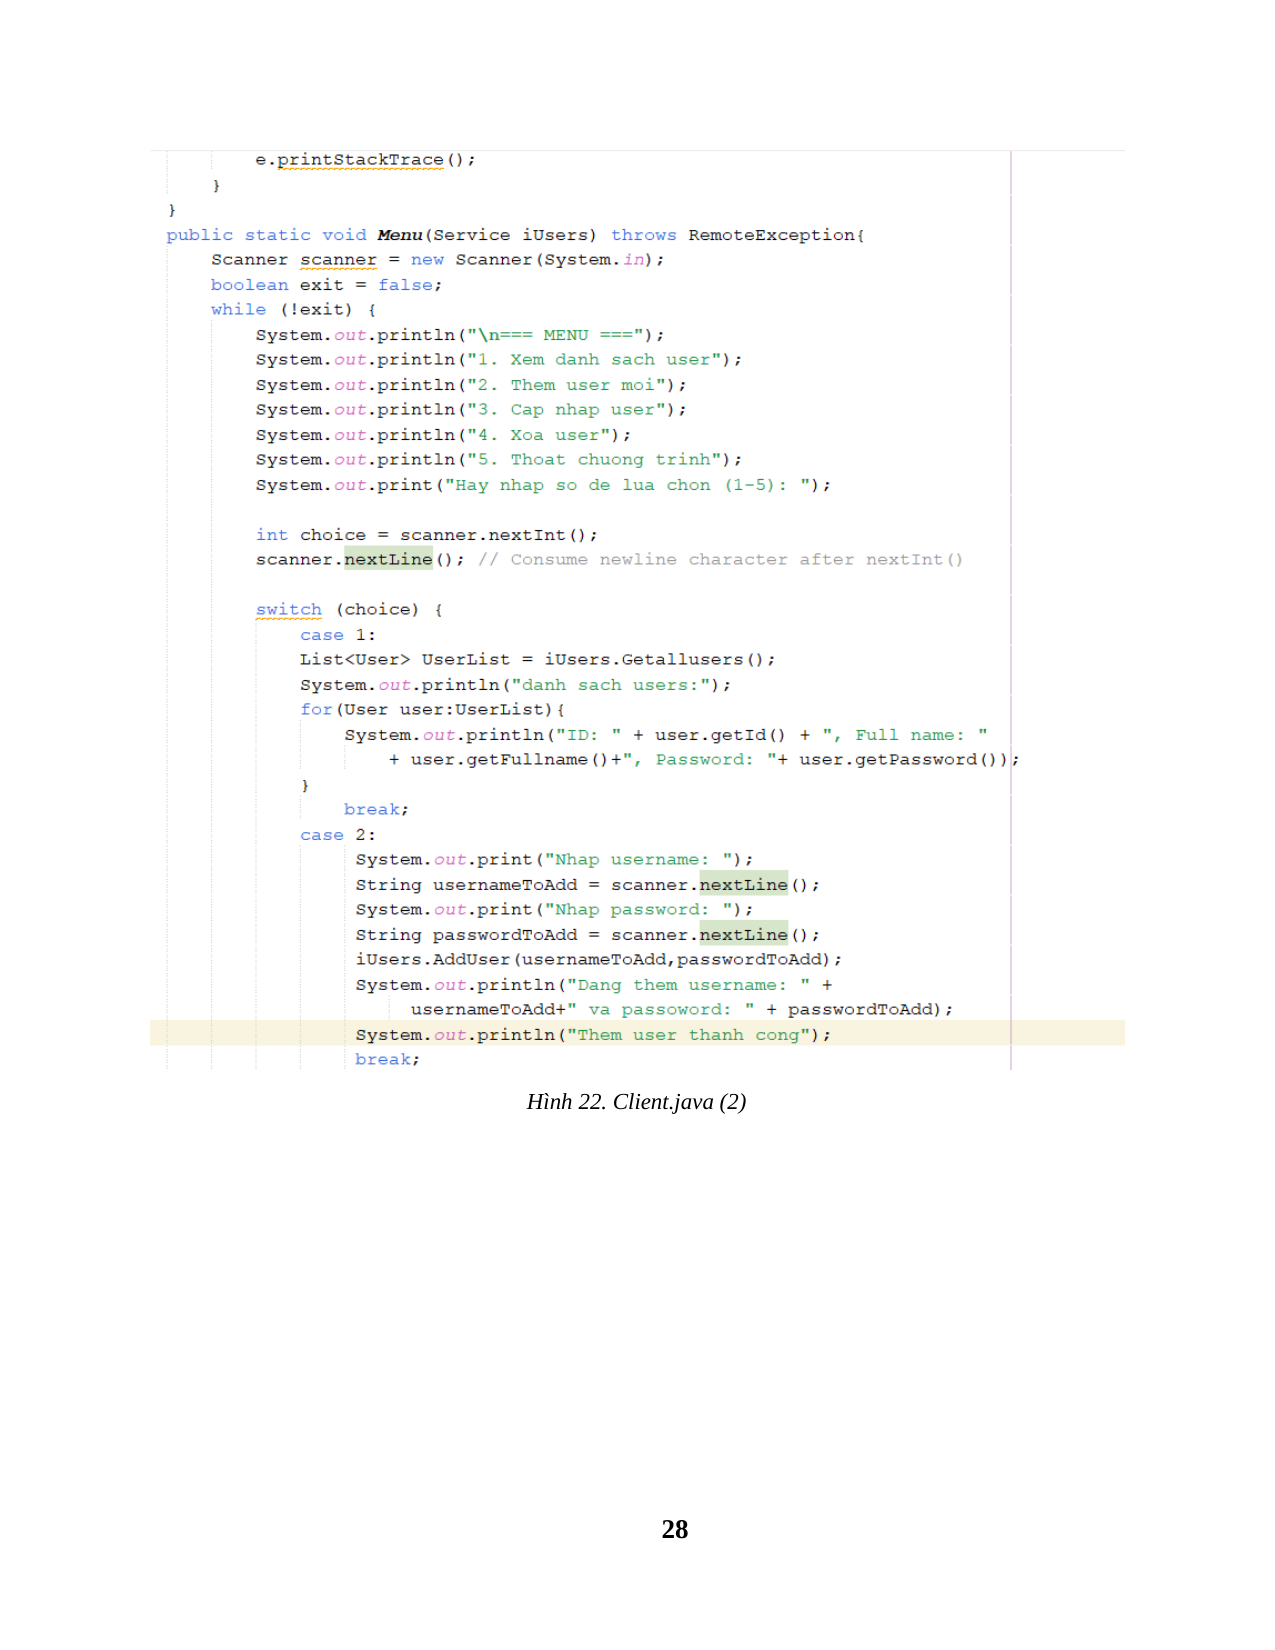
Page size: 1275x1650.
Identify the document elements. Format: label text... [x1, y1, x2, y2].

picture [150, 150, 1125, 1070]
text Hình 22. Client.java (2) [150, 1088, 1125, 1114]
